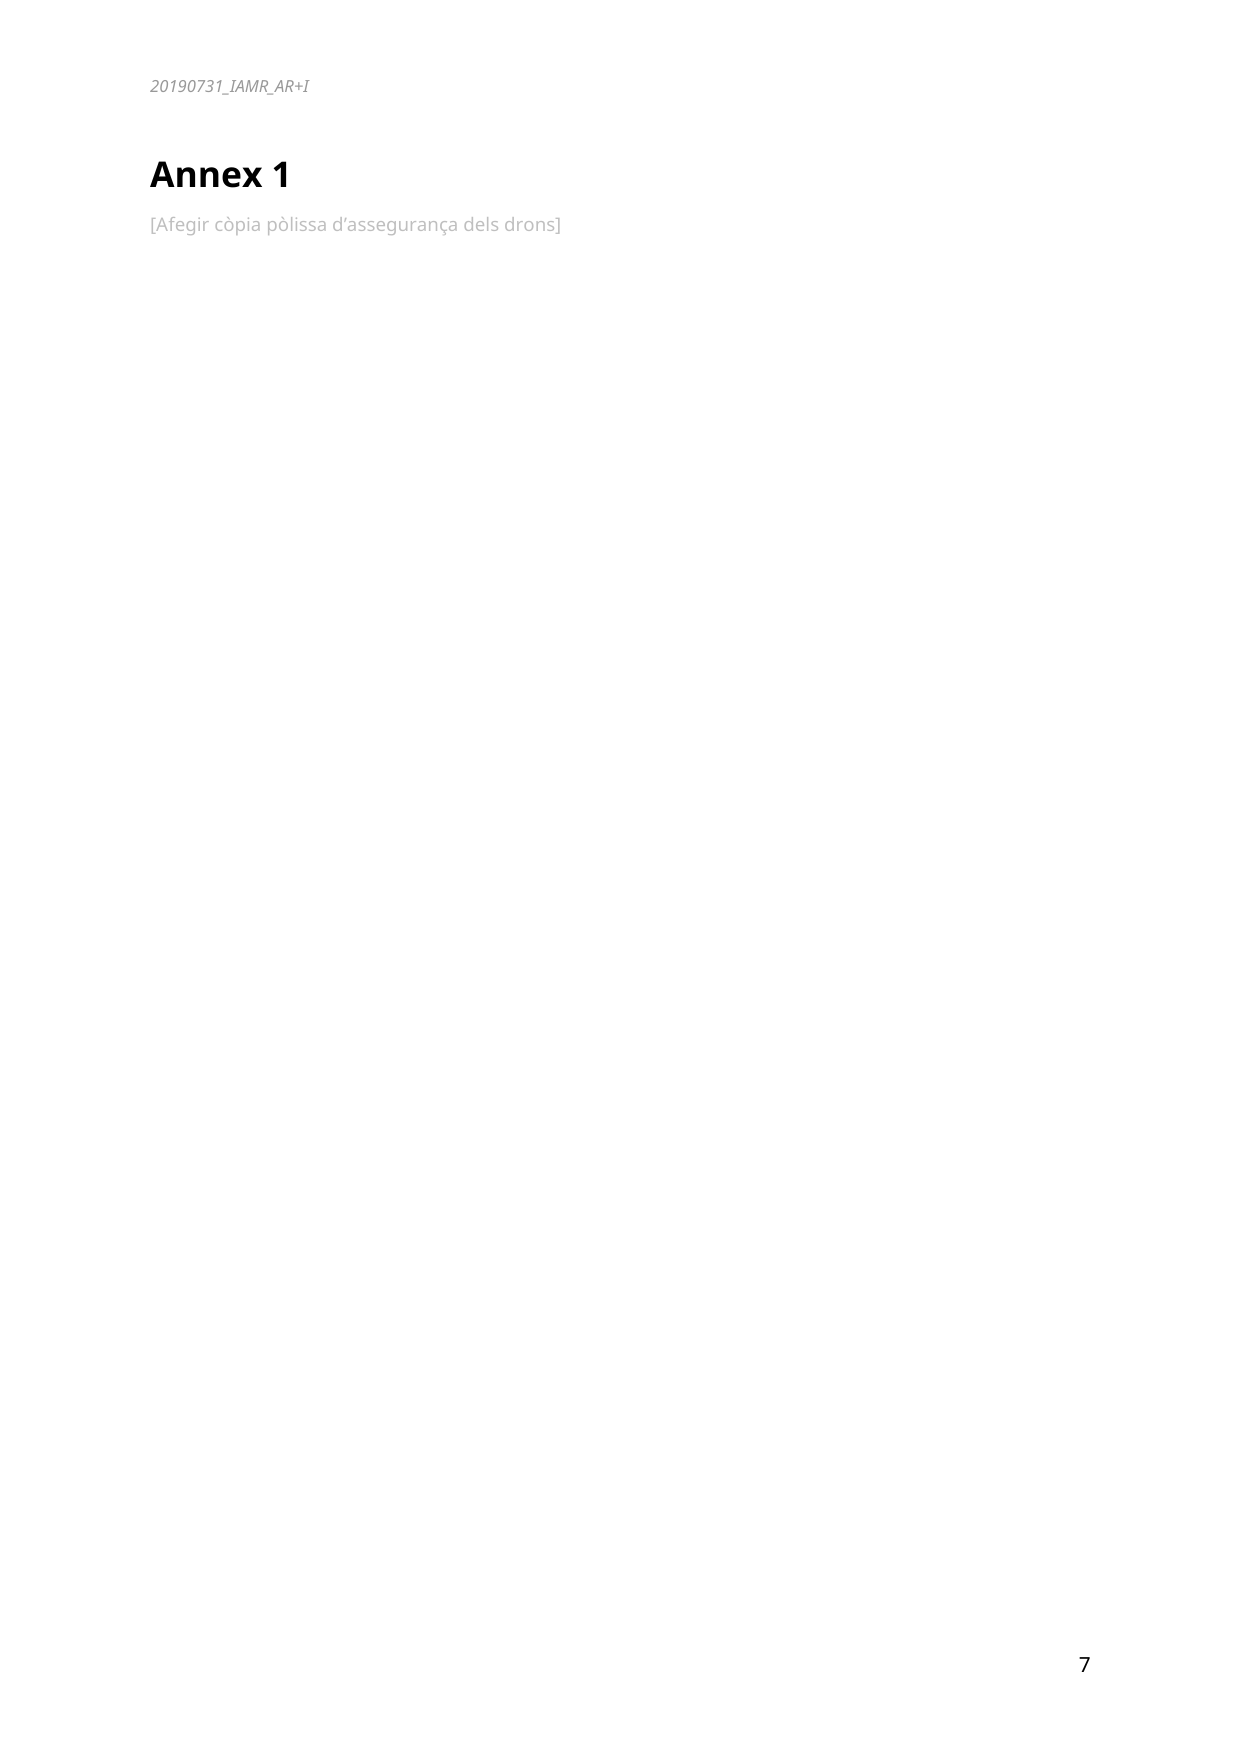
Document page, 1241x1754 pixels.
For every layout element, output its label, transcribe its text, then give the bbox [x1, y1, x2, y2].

title Annex 1 [150, 150, 1090, 198]
text [Afegir còpia pòlissa d’assegurança dels drons] [150, 212, 1090, 237]
